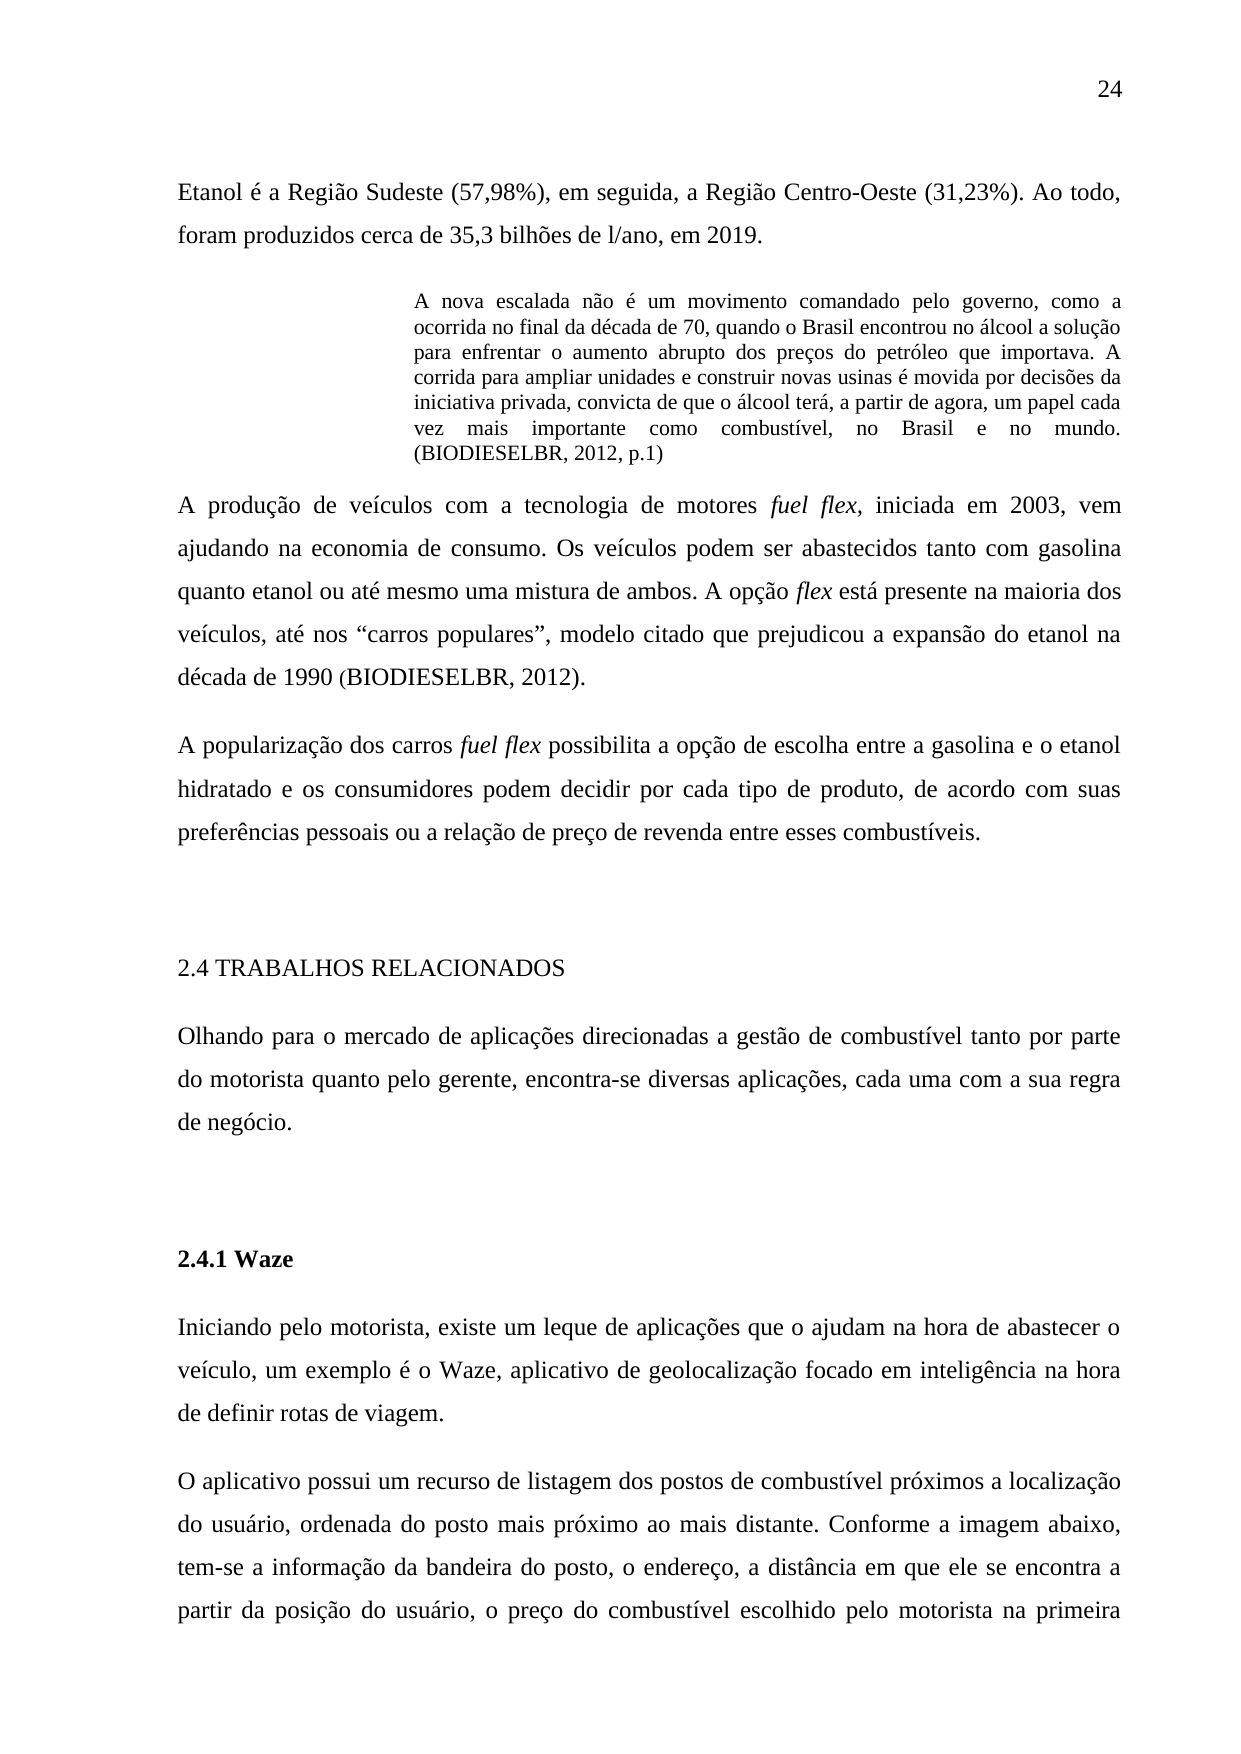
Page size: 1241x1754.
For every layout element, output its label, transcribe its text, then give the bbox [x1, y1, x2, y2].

text A produção de veículos com a tecnologia de motores fuel flex, iniciada em 2003, vem ajudando na economia de consumo. Os veículos podem ser abastecidos tanto com gasolina quanto etanol ou até mesmo uma mistura de ambos. A opção flex está presente na maioria dos veículos, até nos “carros populares”, modelo citado que prejudicou a expansão do etanol na década de 1990 (BIODIESELBR, 2012). [177, 490, 1122, 691]
subtitle 2.4 TRABALHOS RELACIONADOS [177, 953, 1122, 982]
subtitle 2.4.1 Waze [177, 1244, 1122, 1272]
text Olhando para o mercado de aplicações direcionadas a gestão de combustível tanto por parte do motorista quanto pelo gerente, encontra-se diversas aplicações, cada uma com a sua regra de negócio. [177, 1021, 1122, 1136]
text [177, 1466, 1122, 1624]
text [177, 177, 1122, 249]
text Iniciando pelo motorista, existe um leque de aplicações que o ajudam na hora de abastecer o veículo, um exemplo é o Waze, aplicativo de geolocalização focado em inteligência na hora de definir rotas de viagem. [177, 1312, 1122, 1427]
text A nova escalada não é um movimento comandado pelo governo, como a ocorrida no final da década de 70, quando o Brasil encontrou no álcool a solução para enfrentar o aumento abrupto dos preços do petróleo que importava. A corrida para ampliar unidades e construir novas usinas é movida por decisões da iniciativa privada, convicta de que o álcool terá, a partir de agora, um papel cada vez mais importante como combustível, no Brasil e no mundo. (BIODIESELBR, 2012, p.1) [413, 288, 1122, 465]
text A popularização dos carros fuel flex possibilita a opção de escolha entre a gasolina e o etanol hidratado e os consumidores podem decidir por cada tipo de produto, de acordo com suas preferências pessoais ou a relação de preço de revenda entre esses combustíveis. [177, 731, 1122, 846]
